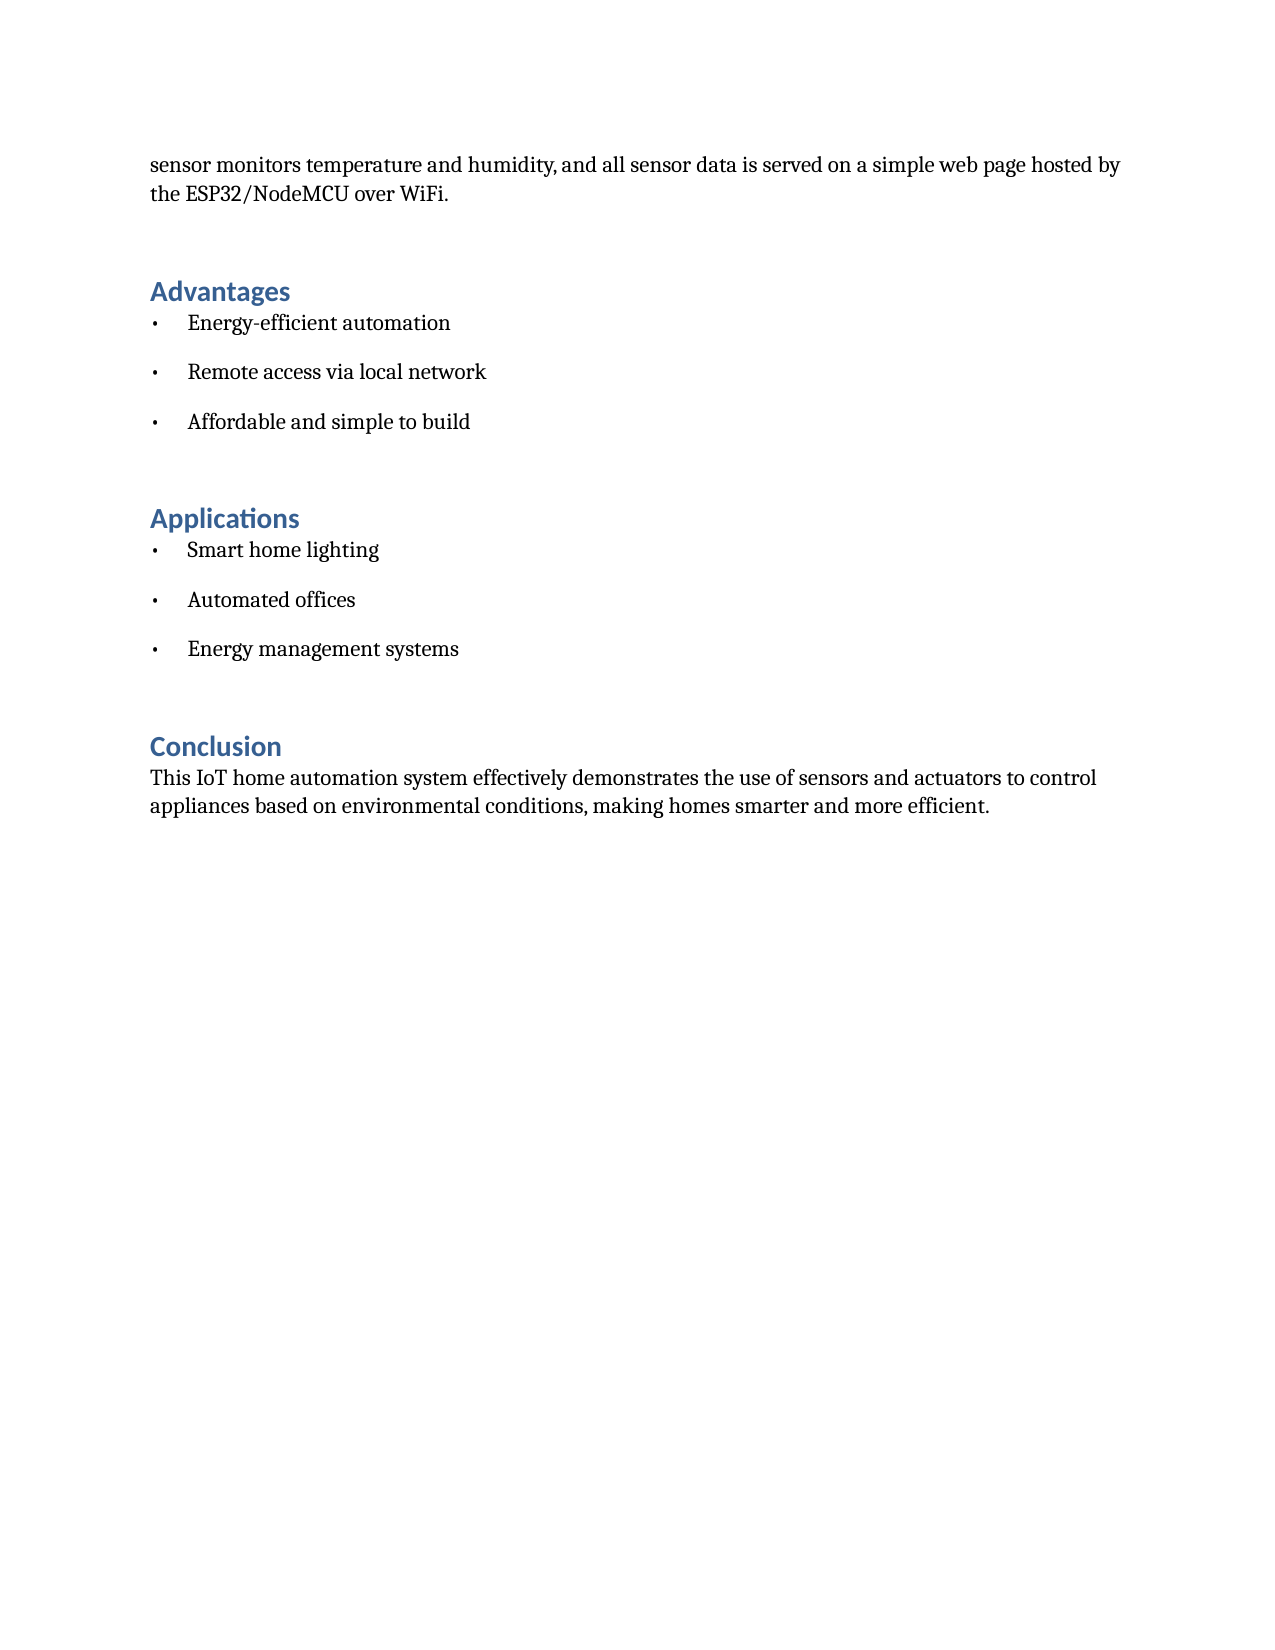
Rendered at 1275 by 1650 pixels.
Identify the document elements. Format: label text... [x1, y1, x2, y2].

text Advantages [150, 278, 1125, 307]
text Applications [150, 506, 1125, 534]
list Remote access via local network [150, 357, 1125, 385]
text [150, 150, 1125, 207]
list Automated offices [150, 584, 1125, 613]
text This IoT home automation system effectively demonstrates the use of sensors and actuators to control appliances based on environmental conditions, making homes smarter and more efficient. [150, 762, 1125, 819]
text Conclusion [150, 733, 1125, 762]
list Affordable and simple to build [150, 406, 1125, 435]
list Energy management systems [150, 634, 1125, 662]
list Smart home lighting [150, 534, 1125, 563]
list Energy-efficient automation [150, 307, 1125, 336]
